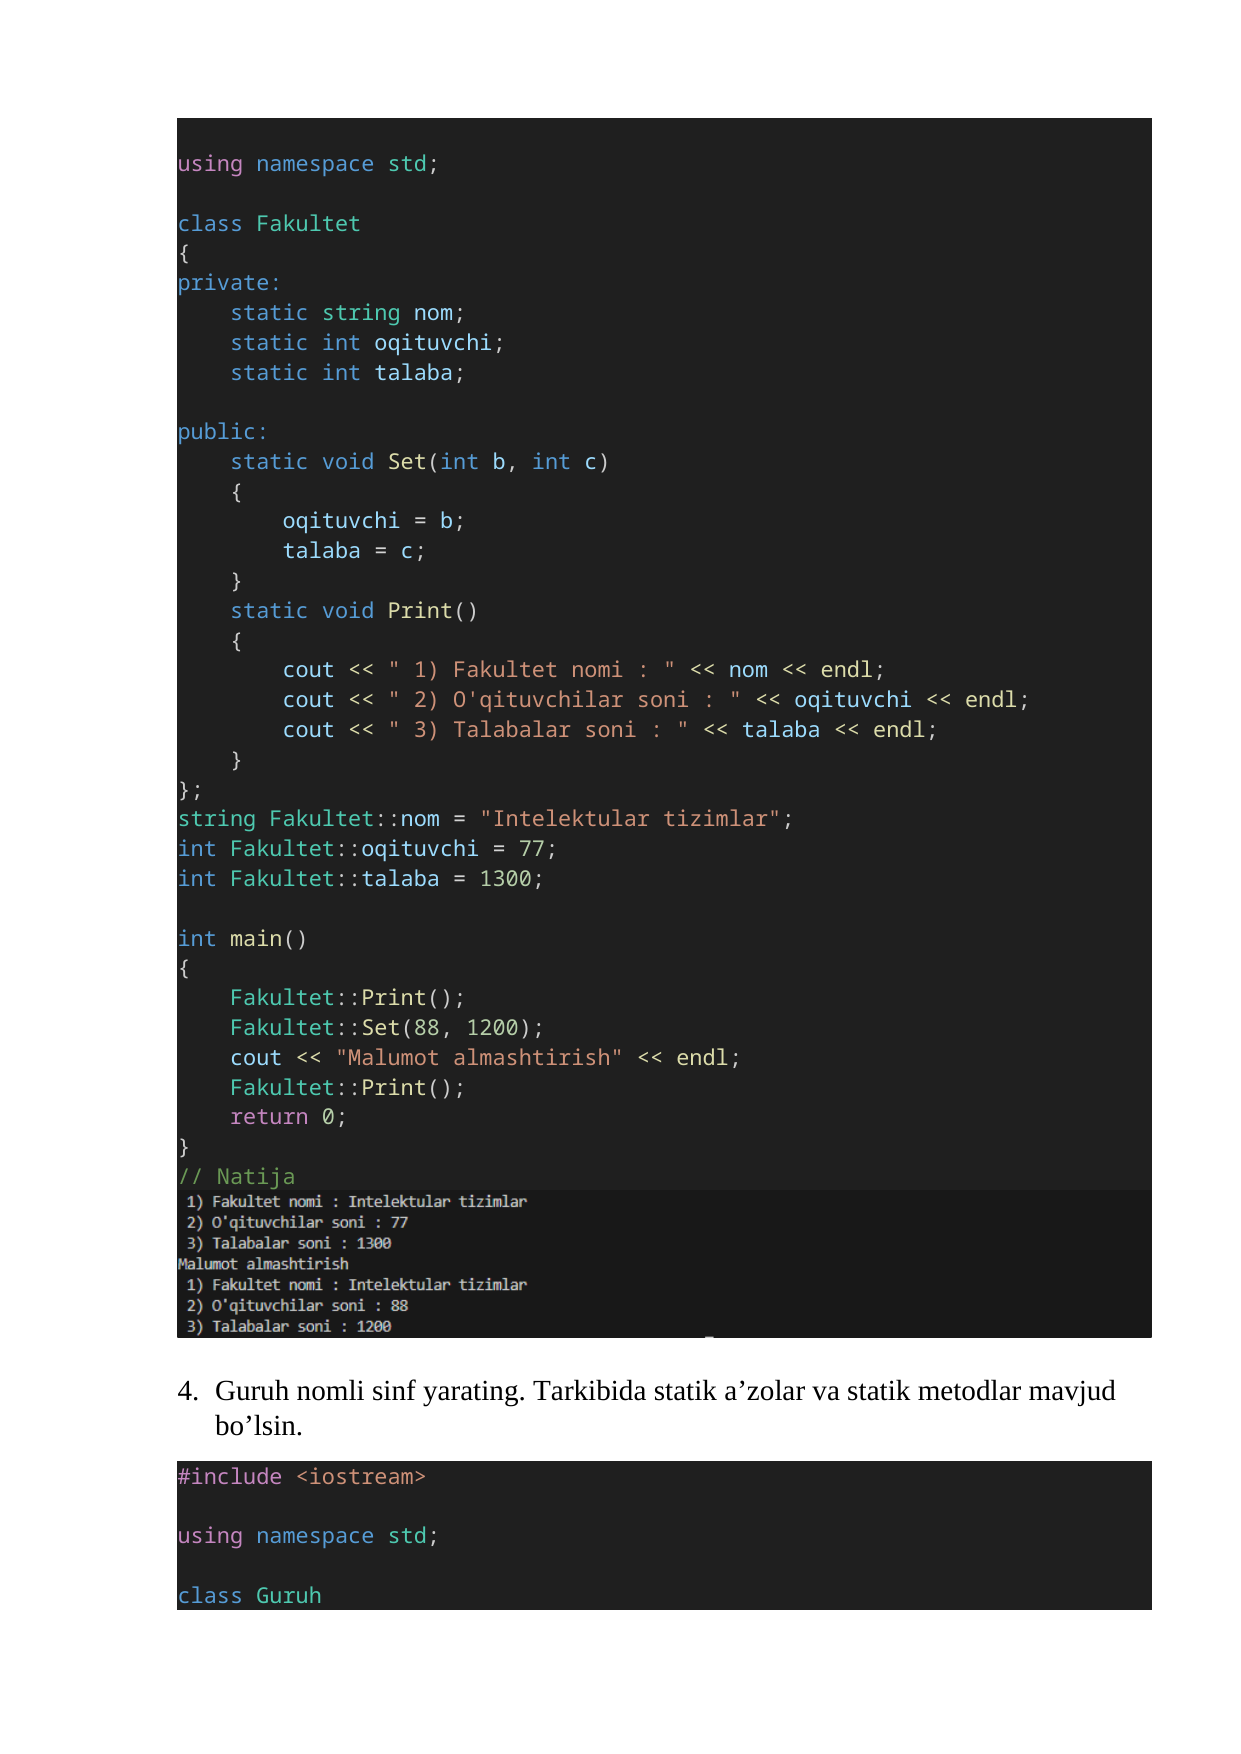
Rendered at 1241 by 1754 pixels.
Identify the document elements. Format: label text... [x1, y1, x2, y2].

text static void Print() [177, 595, 1152, 624]
text using namespace std; [177, 148, 1152, 178]
text } [177, 1131, 1152, 1161]
text Fakultet::Print(); [177, 1071, 1152, 1101]
picture [177, 1190, 1152, 1338]
text public: [177, 416, 1152, 446]
text cout << " 3) Talabalar soni : " << talaba << endl; [177, 714, 1152, 744]
text int main() [177, 922, 1152, 952]
text { [177, 624, 1152, 654]
text { [177, 952, 1152, 982]
text class Fakultet [177, 207, 1152, 237]
text class Guruh [177, 1580, 1152, 1610]
text int Fakultet::talaba = 1300; [177, 863, 1152, 893]
text static void Set(int b, int c) [177, 446, 1152, 476]
list Guruh nomli sinf yarating. Tarkibida statik a’zolar va statik metodlar mavjud bo’lsin. [177, 1373, 1152, 1442]
text static string nom; [177, 297, 1152, 327]
text string Fakultet::nom = "Intelektular tizimlar"; [177, 803, 1152, 833]
text static int oqituvchi; [177, 327, 1152, 356]
text cout << " 2) O'qituvchilar soni : " << oqituvchi << endl; [177, 684, 1152, 714]
text } [177, 744, 1152, 773]
text cout << " 1) Fakultet nomi : " << nom << endl; [177, 654, 1152, 684]
text private: [177, 267, 1152, 297]
text talaba = c; [177, 535, 1152, 565]
text } [177, 565, 1152, 595]
text Fakultet::Set(88, 1200); [177, 1012, 1152, 1042]
text static int talaba; [177, 356, 1152, 386]
text }; [177, 773, 1152, 803]
text using namespace std; [177, 1520, 1152, 1550]
text cout << "Malumot almashtirish" << endl; [177, 1042, 1152, 1071]
text int Fakultet::oqituvchi = 77; [177, 833, 1152, 863]
text return 0; [177, 1101, 1152, 1131]
text { [177, 237, 1152, 267]
text // Natija [177, 1161, 1152, 1190]
text #include <iostream> [177, 1461, 1152, 1491]
text Fakultet::Print(); [177, 982, 1152, 1012]
text oqituvchi = b; [177, 505, 1152, 535]
text { [177, 476, 1152, 505]
